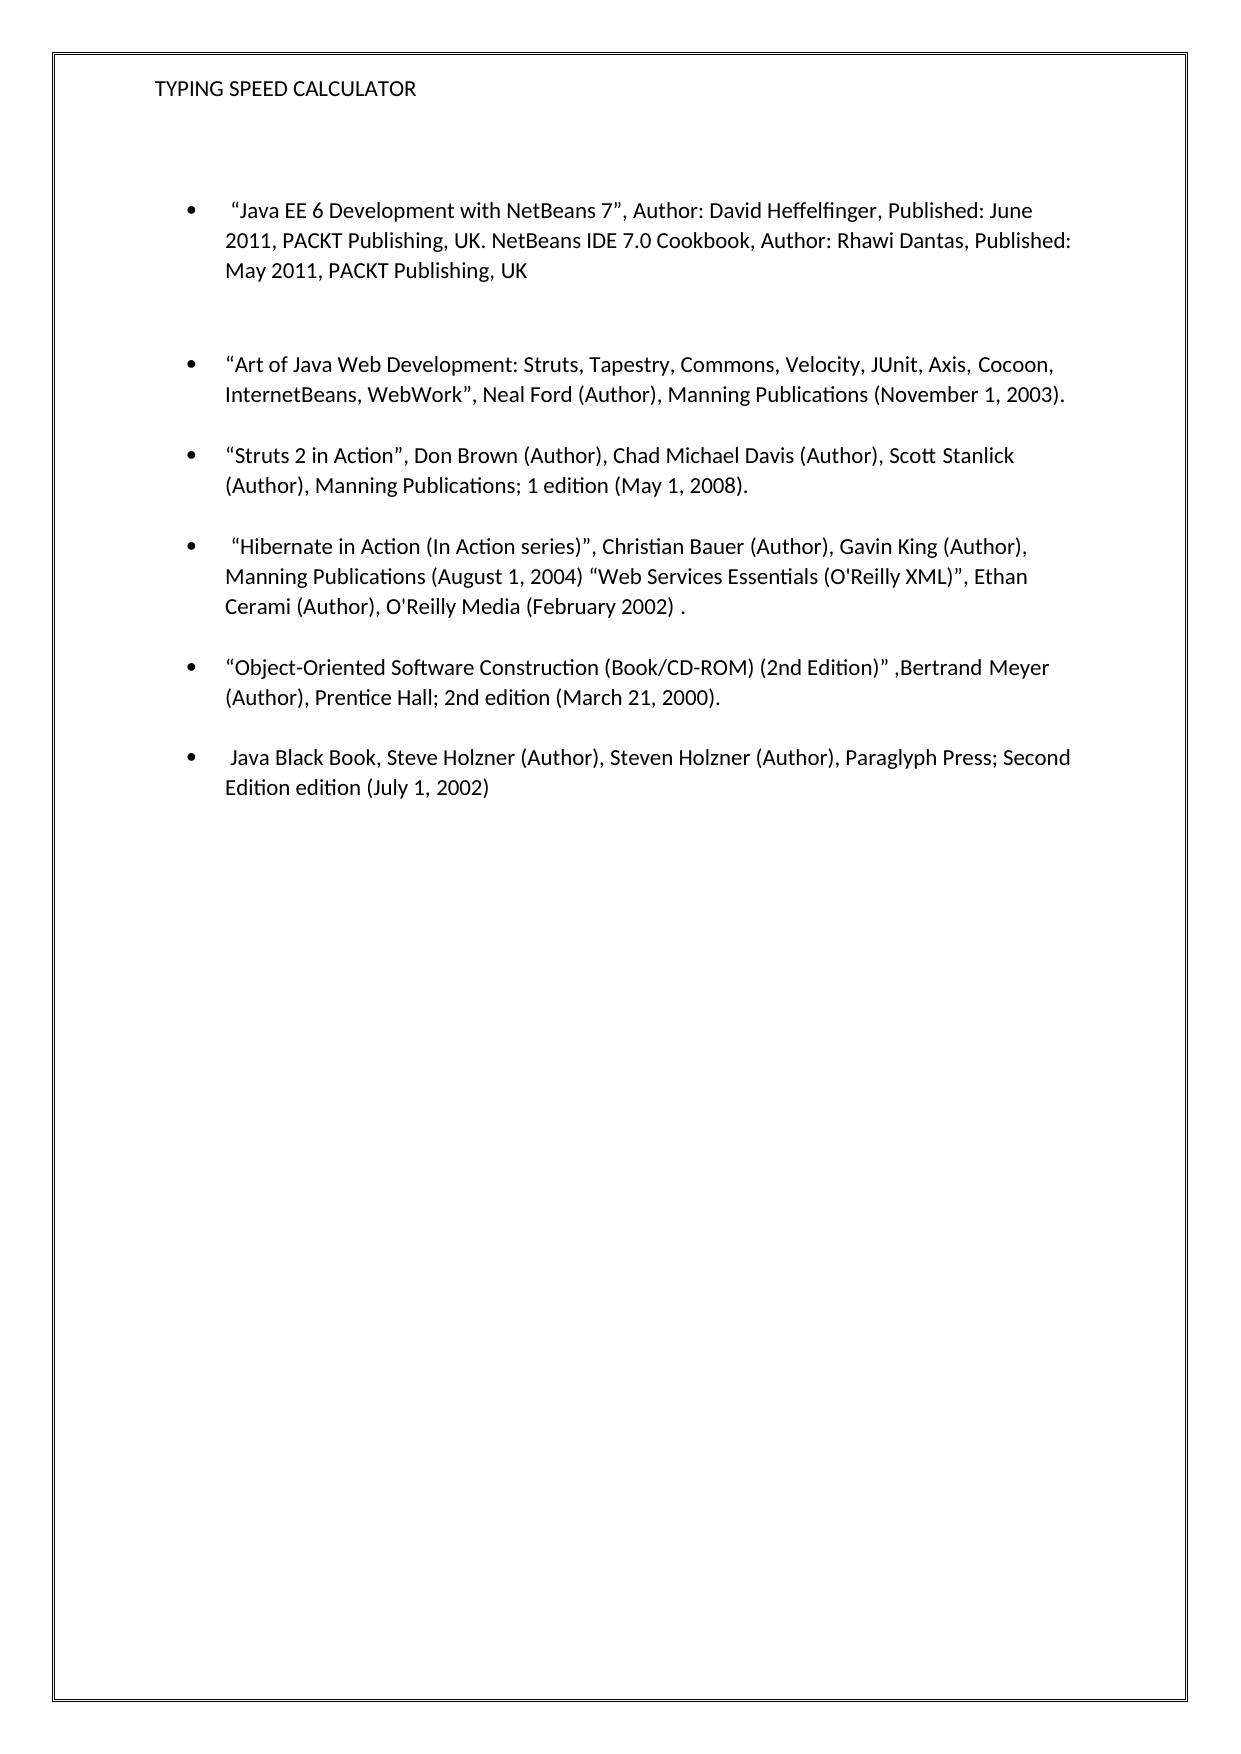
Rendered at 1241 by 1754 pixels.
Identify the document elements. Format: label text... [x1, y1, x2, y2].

list “Art of Java Web Development: Struts, Tapestry, Commons, Velocity, JUnit, Axis, Cocoon, [187, 351, 1103, 378]
list “Hibernate in Action (In Action series)”, Christian Bauer (Author), Gavin King (Author), Manning Publications (August 1, 2004) “Web Services Essentials (O'Reilly XML)”, Ethan Cerami (Author), O'Reilly Media (February 2002) . [187, 532, 1029, 620]
text (Author), Manning Publications; 1 edition (May 1, 2008). [225, 471, 1103, 499]
text InternetBeans, WebWork”, Neal Ford (Author), Manning Publications (November 1, 2003). [225, 381, 1103, 409]
list “Struts 2 in Action”, Don Brown (Author), Chad Michael Davis (Author), Scott Stanlick [187, 441, 1103, 469]
list “Java EE 6 Development with NetBeans 7”, Author: David Heffelfinger, Published: June 2011, PACKT Publishing, UK. NetBeans IDE 7.0 Cookbook, Author: Rhawi Dantas, Published: May 2011, PACKT Publishing, UK [187, 196, 1073, 285]
text (Author), Prentice Hall; 2nd edition (March 21, 2000). [225, 683, 1103, 711]
list Java Black Book, Steve Holzner (Author), Steven Holzner (Author), Paraglyph Press; Second Edition edition (July 1, 2002) [187, 743, 1072, 801]
list “Object-Oriented Software Construction (Book/CD-ROM) (2nd Edition)” ,Bertrand Meyer [187, 653, 1103, 681]
